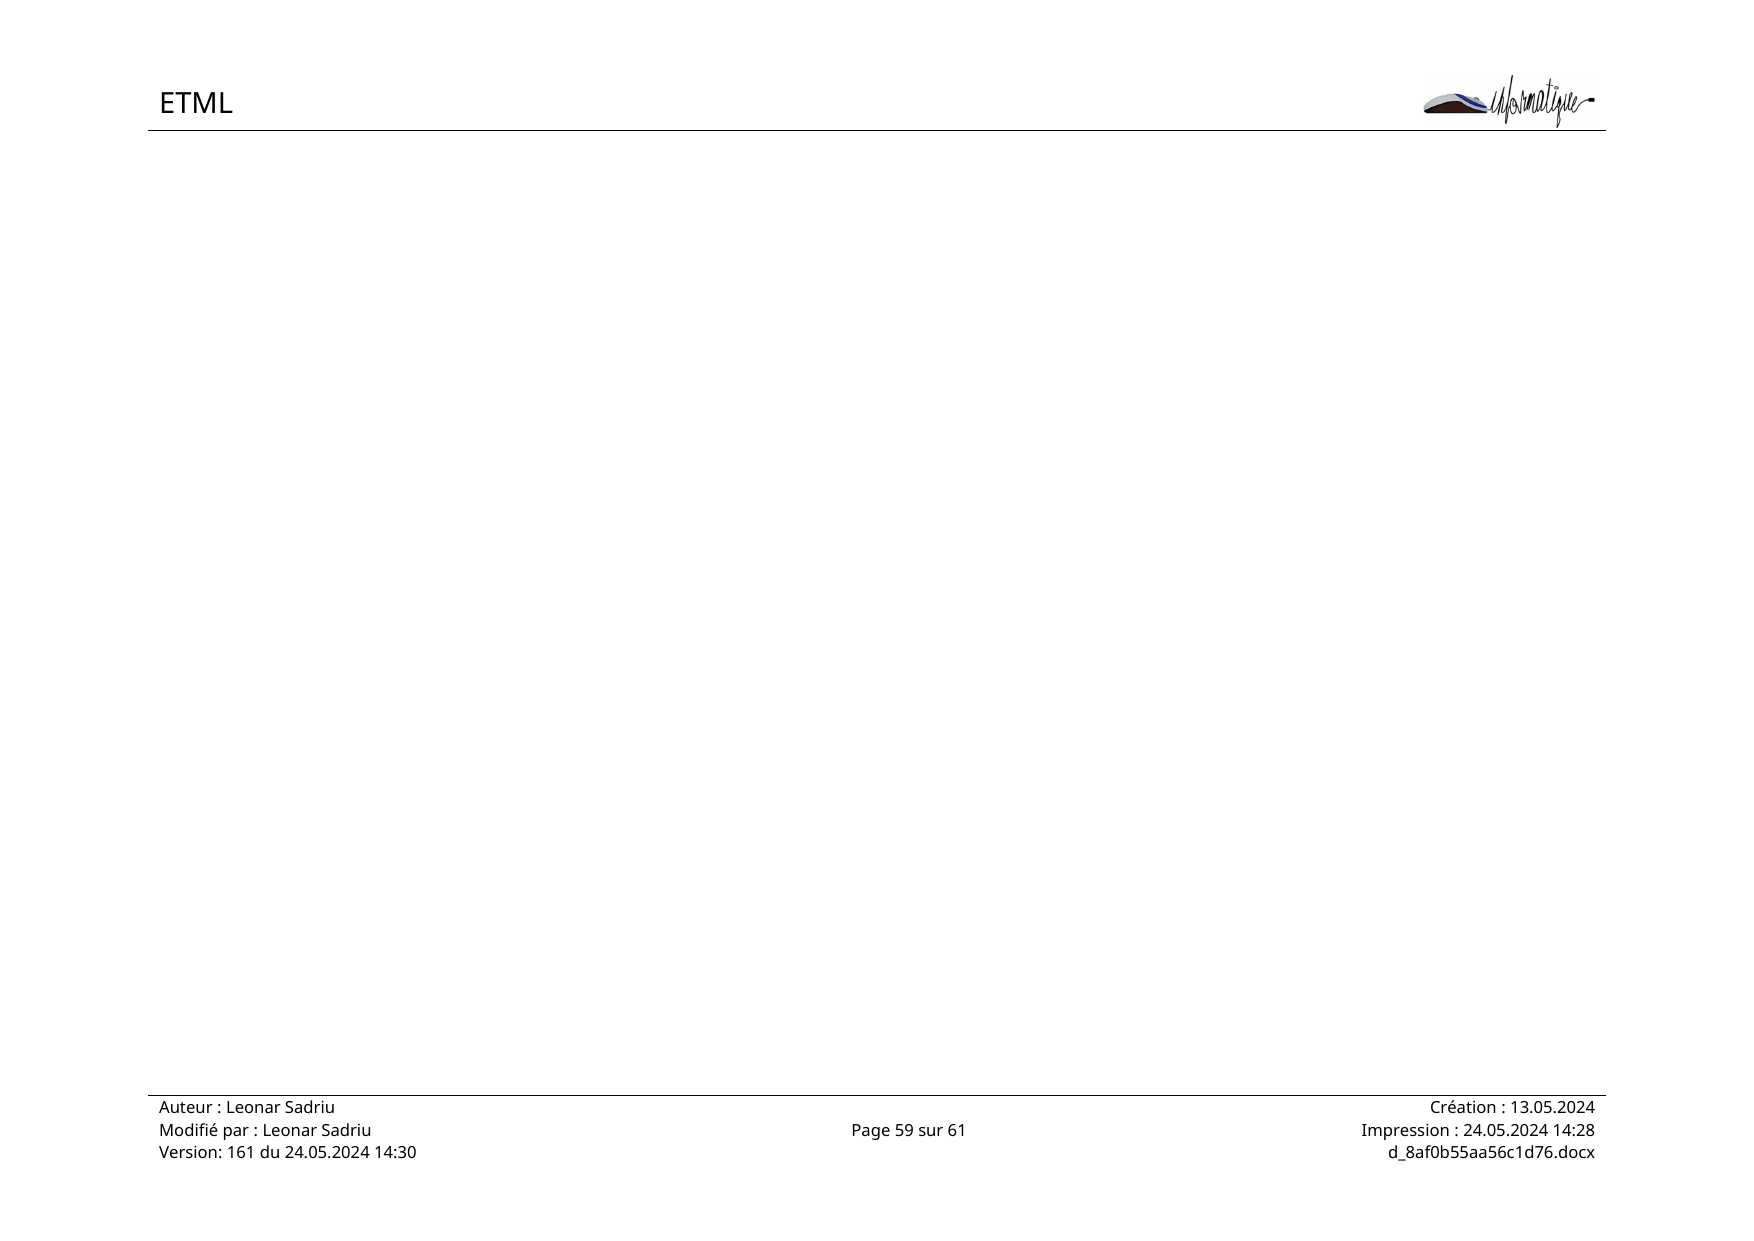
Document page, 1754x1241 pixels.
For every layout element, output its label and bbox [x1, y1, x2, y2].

picture [1423, 75, 1595, 128]
